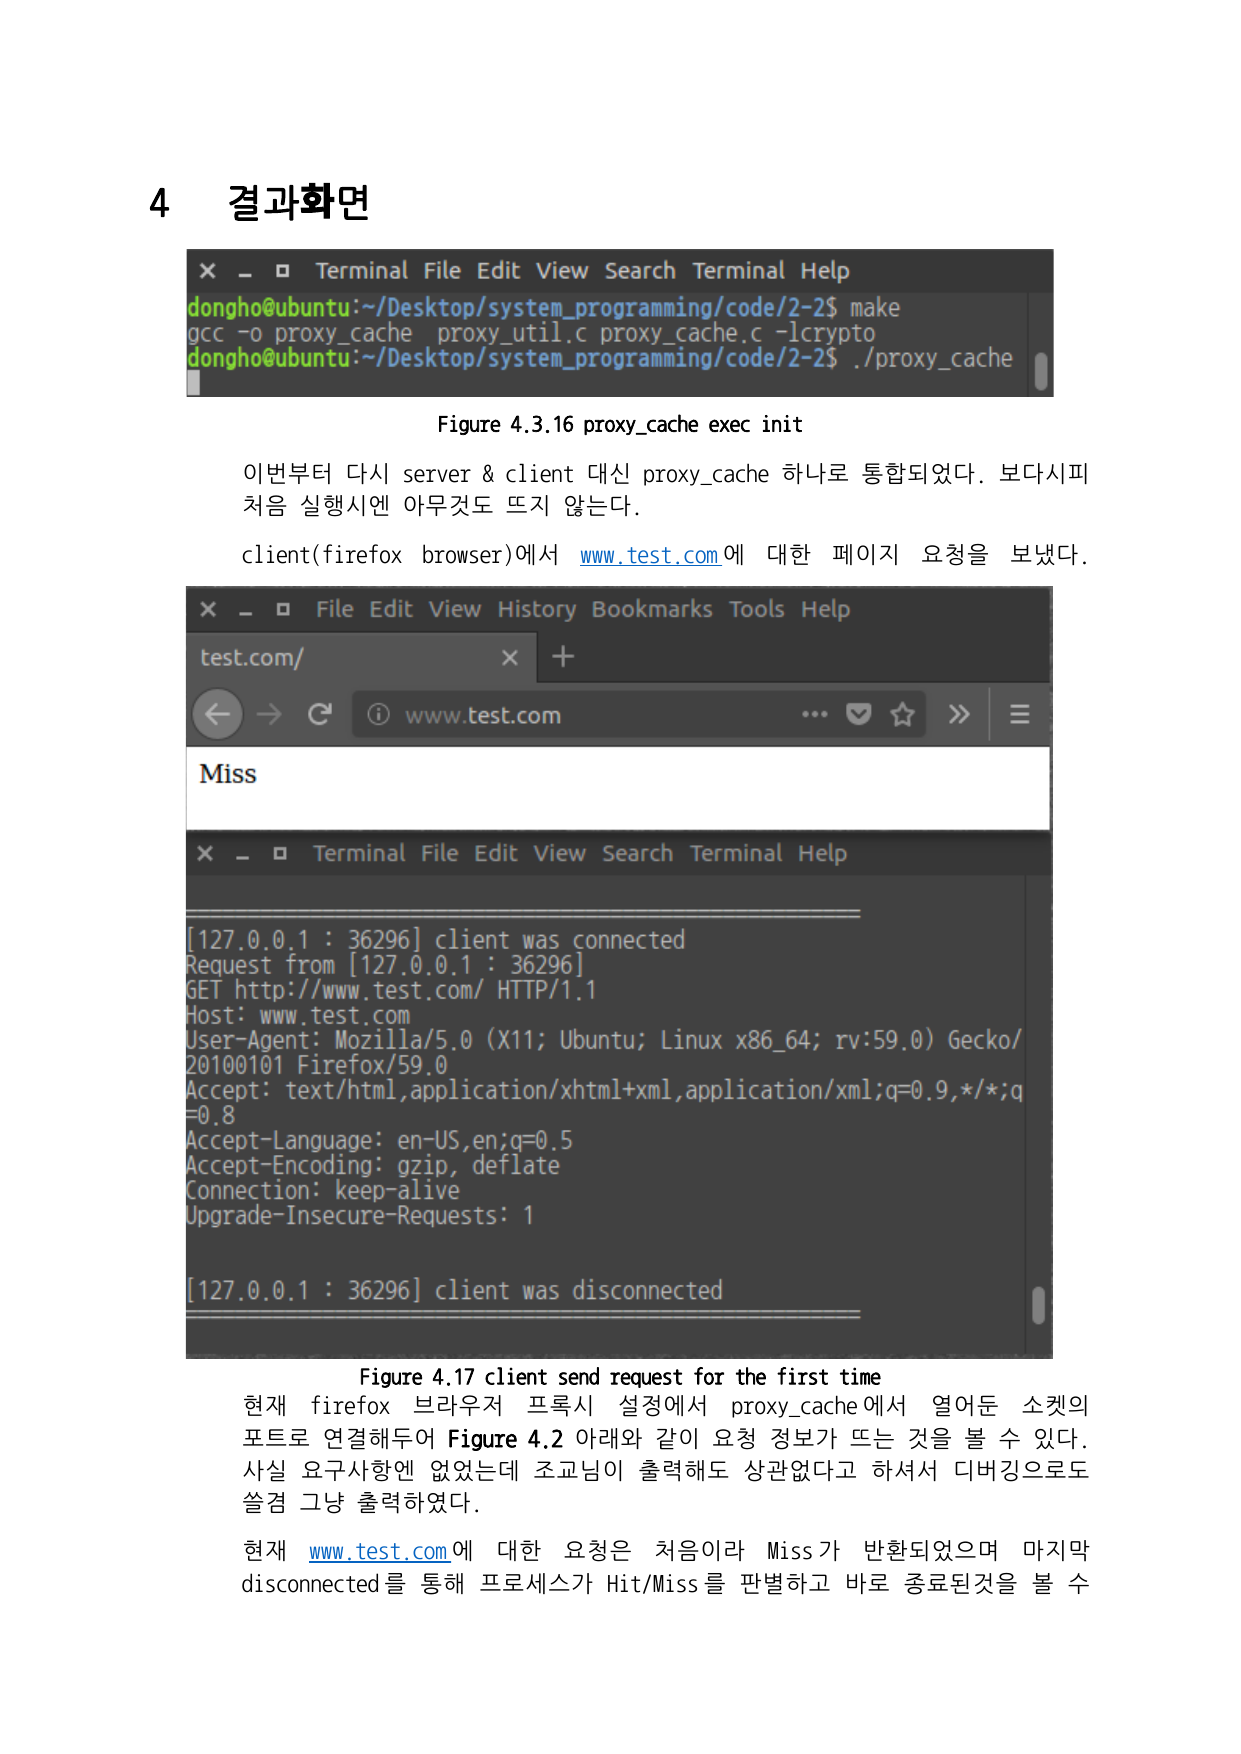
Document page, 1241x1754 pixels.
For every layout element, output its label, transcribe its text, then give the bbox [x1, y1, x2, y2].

picture [186, 249, 1054, 397]
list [242, 1536, 1090, 1598]
subtitle 결과화면 [150, 177, 1090, 226]
picture [185, 586, 1053, 1359]
